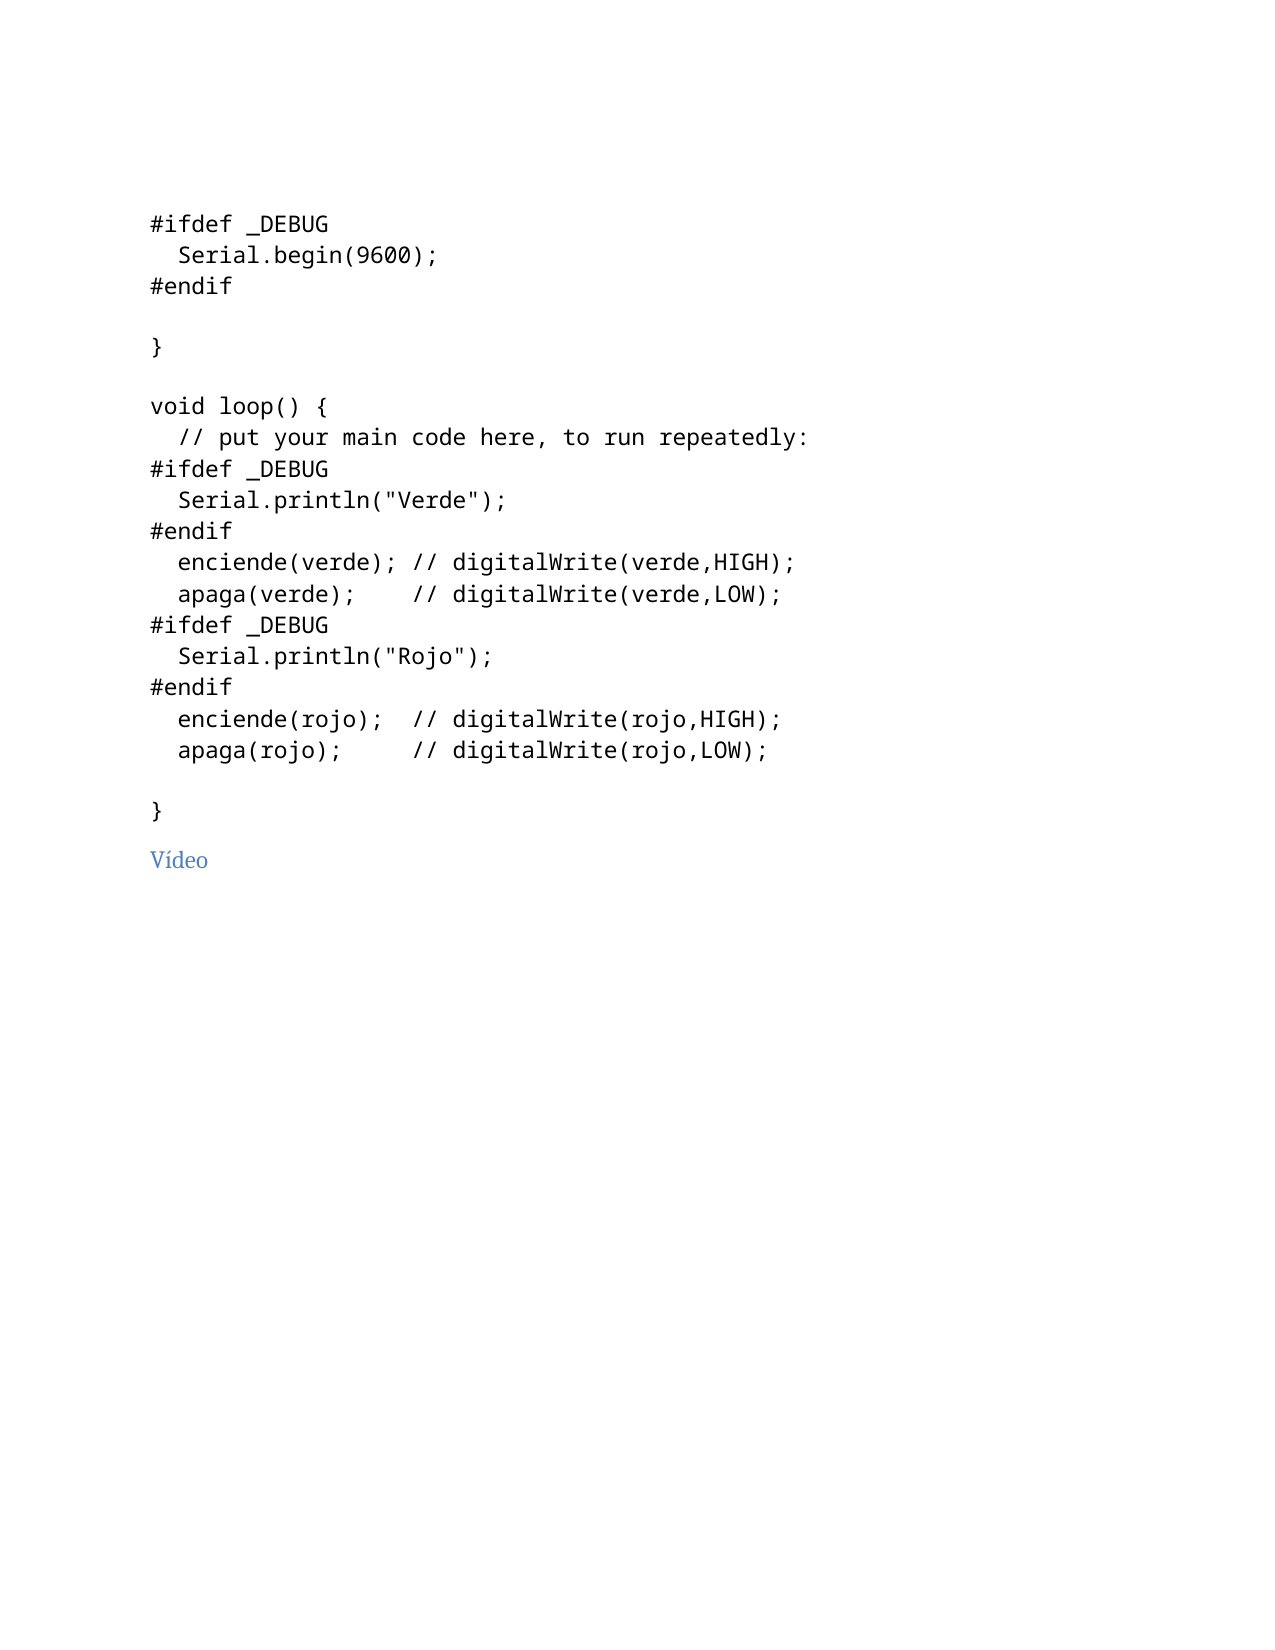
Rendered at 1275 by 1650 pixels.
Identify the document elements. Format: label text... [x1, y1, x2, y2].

text Vídeo [150, 846, 1125, 874]
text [150, 150, 1125, 825]
